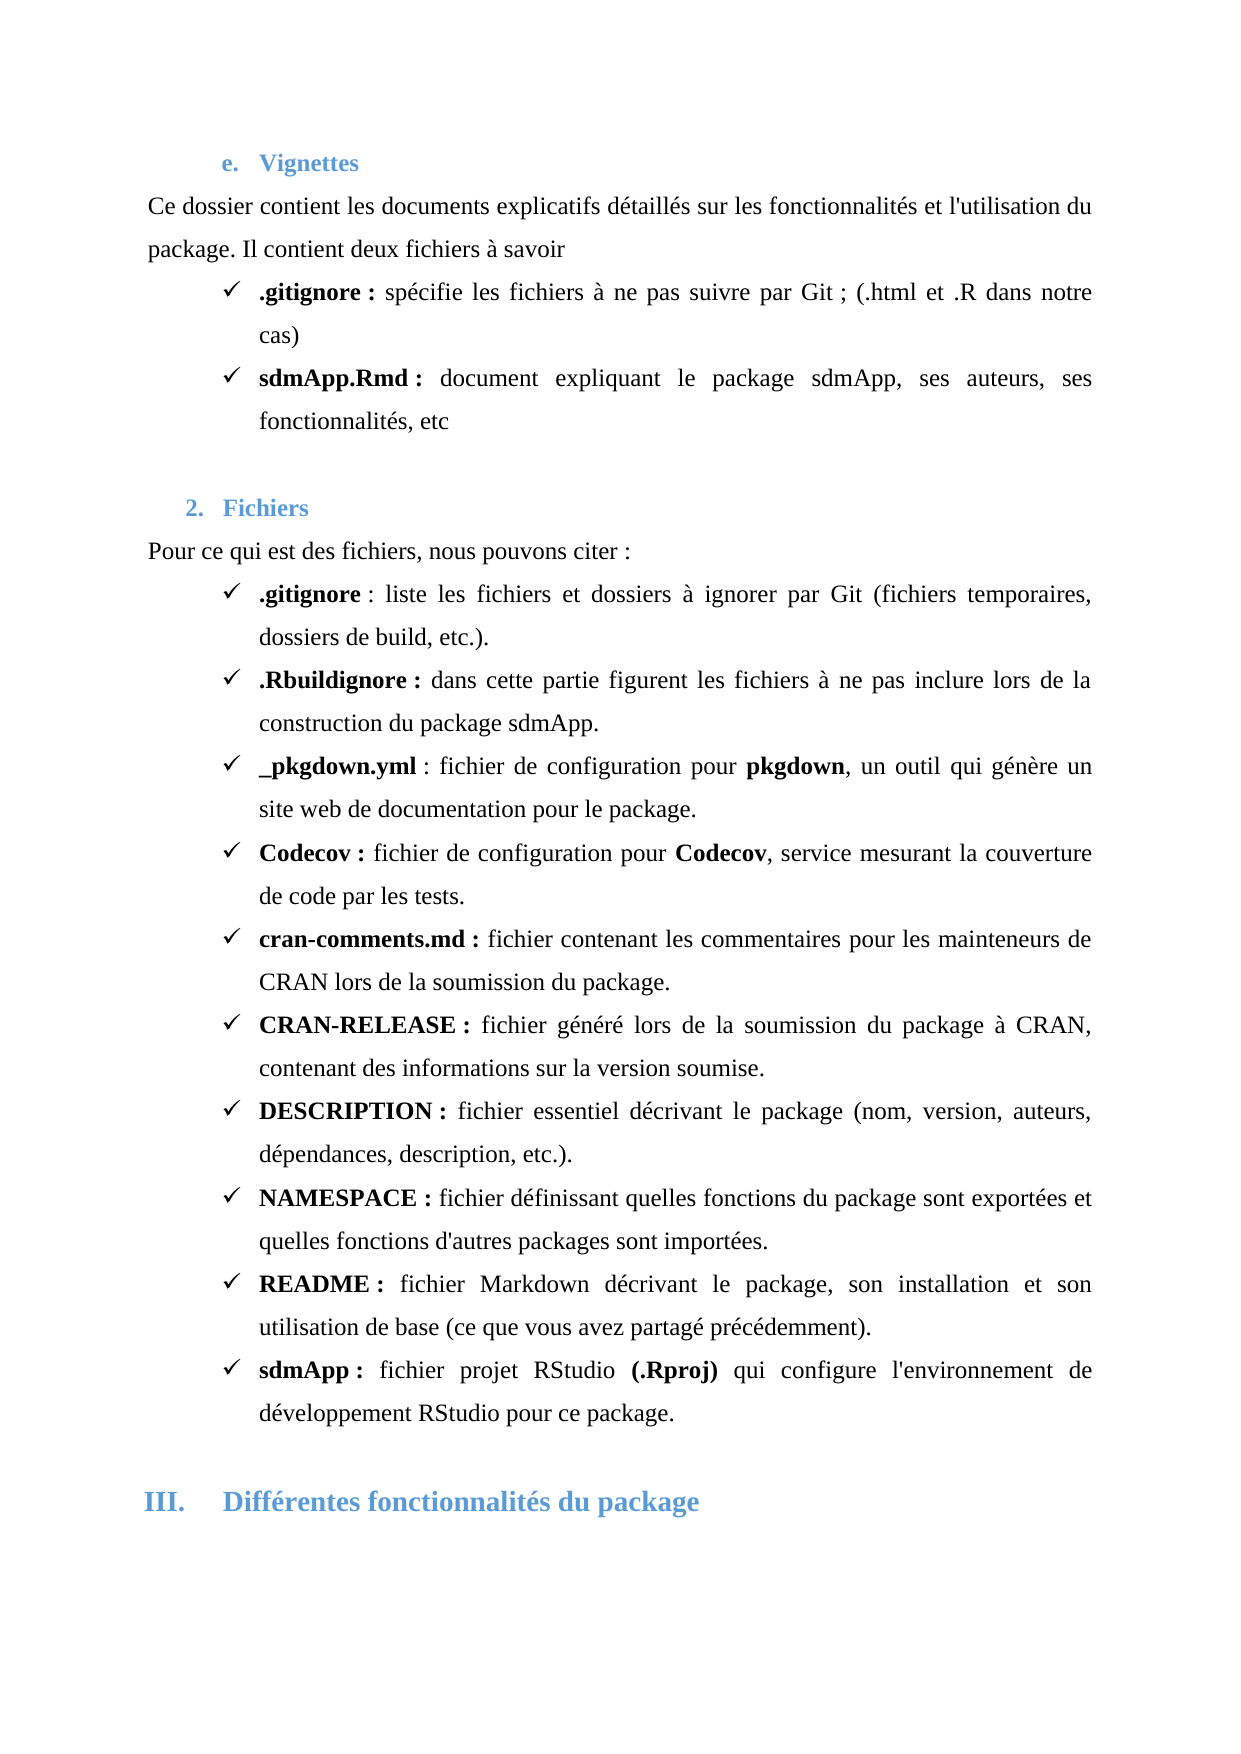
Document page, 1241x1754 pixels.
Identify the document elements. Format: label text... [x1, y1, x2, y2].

list .gitignore : liste les fichiers et dossiers à ignorer par Git (fichiers temporaires, dossiers de build, etc.). [221, 579, 1093, 651]
list Différentes fonctionnalités du package [185, 1484, 1093, 1518]
list NAMESPACE : fichier définissant quelles fonctions du package sont exportées et quelles fonctions d'autres packages sont importées. [221, 1183, 1093, 1254]
list CRAN-RELEASE : fichier généré lors de la soumission du package à CRAN, contenant des informations sur la version soumise. [221, 1010, 1093, 1082]
list sdmApp : fichier projet RStudio (.Rproj) qui configure l'environnement de développement RStudio pour ce package. [221, 1355, 1093, 1427]
text Ce dossier contient les documents explicatifs détaillés sur les fonctionnalités et l'utilisation du package. Il contient deux fichiers à savoir [148, 191, 1093, 263]
text Pour ce qui est des fichiers, nous pouvons citer : [148, 536, 1093, 564]
list README : fichier Markdown décrivant le package, son installation et son utilisation de base (ce que vous avez partagé précédemment). [221, 1269, 1093, 1341]
list Fichiers [185, 493, 1093, 521]
list Codecov : fichier de configuration pour Codecov, service mesurant la couverture de code par les tests. [221, 838, 1093, 909]
list DESCRIPTION : fichier essentiel décrivant le package (nom, version, auteurs, dépendances, description, etc.). [221, 1096, 1093, 1168]
list sdmApp.Rmd : document expliquant le package sdmApp, ses auteurs, ses fonctionnalités, etc [221, 363, 1093, 435]
list cran-comments.md : fichier contenant les commentaires pour les mainteneurs de CRAN lors de la soumission du package. [221, 924, 1093, 996]
list .gitignore : spécifie les fichiers à ne pas suivre par Git ; (.html et .R dans notre cas) [221, 277, 1093, 349]
list _pkgdown.yml : fichier de configuration pour pkgdown, un outil qui génère un site web de documentation pour le package. [221, 751, 1093, 823]
list Vignettes [221, 148, 1093, 176]
list .Rbuildignore : dans cette partie figurent les fichiers à ne pas inclure lors de la construction du package sdmApp. [221, 665, 1093, 737]
